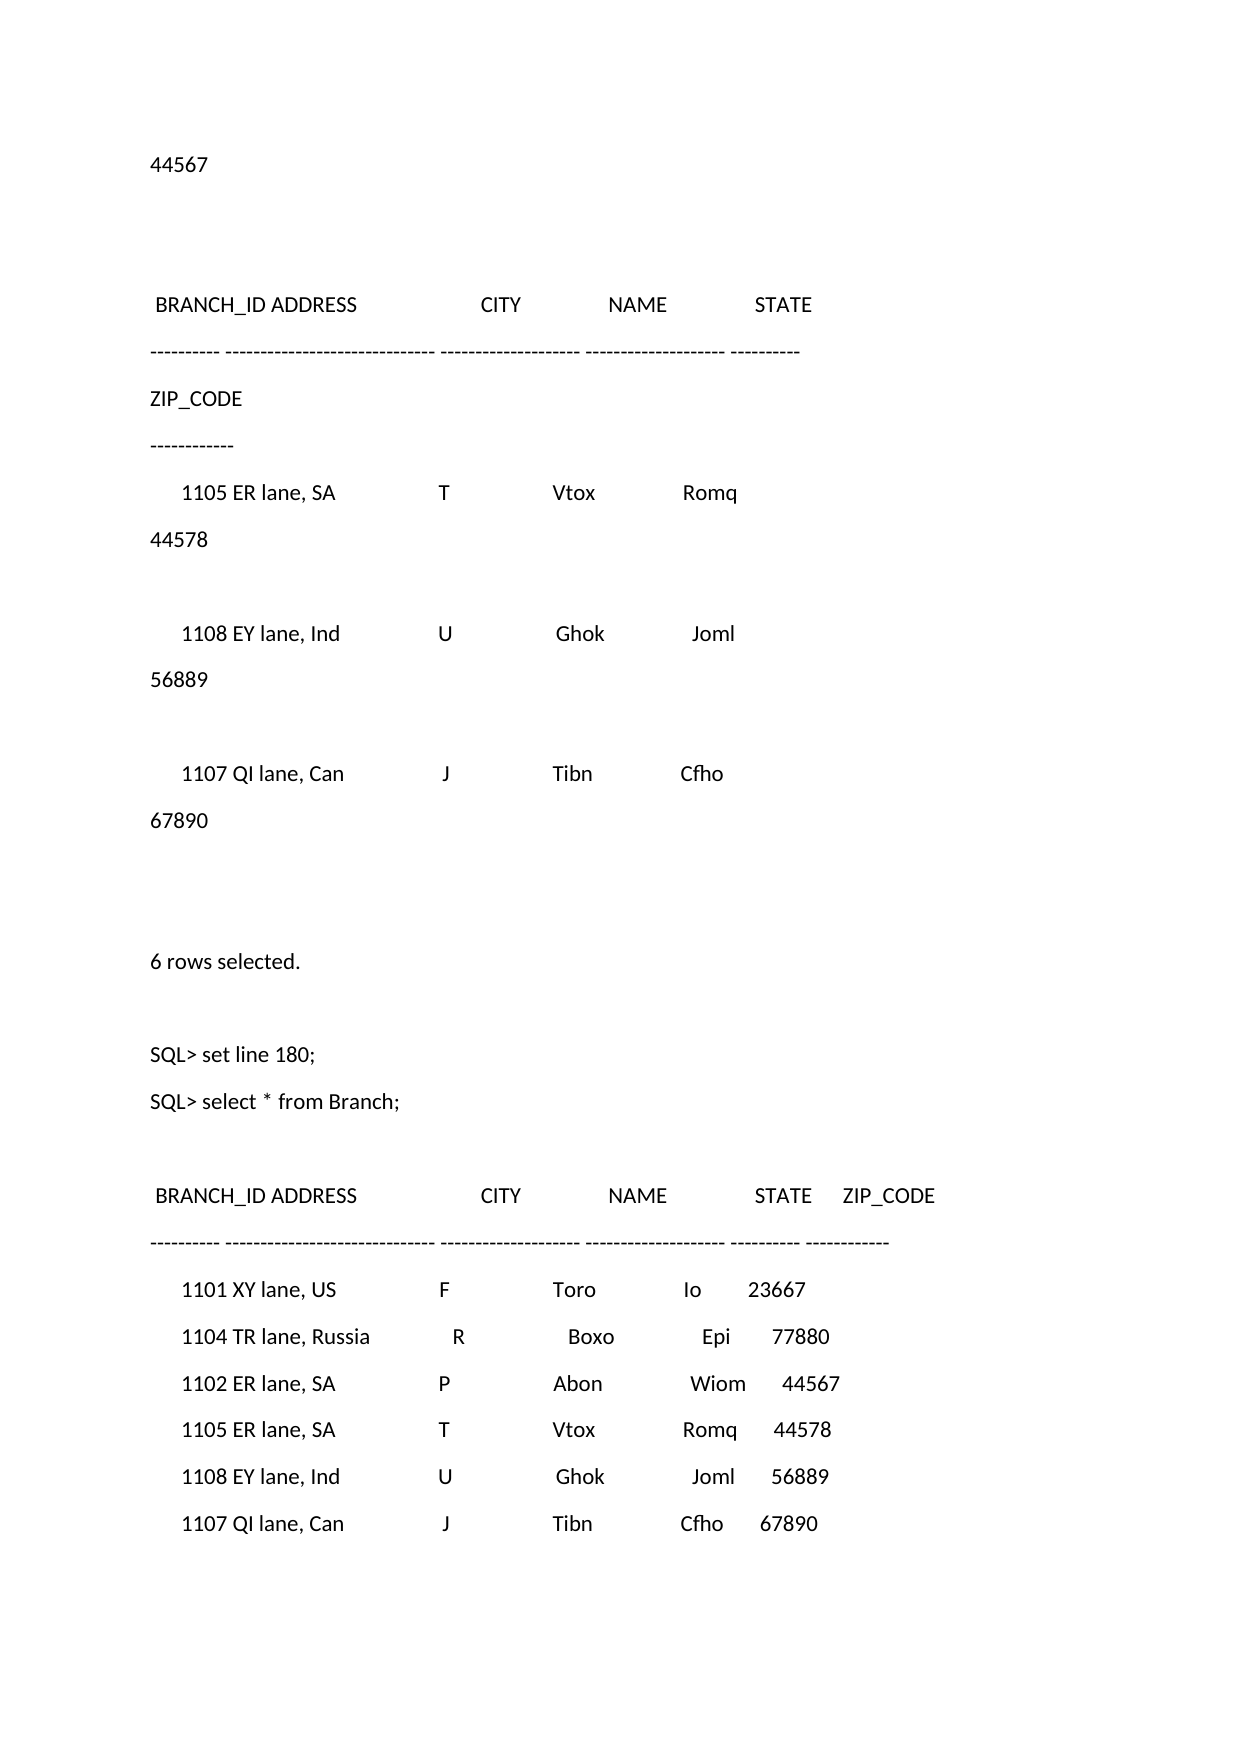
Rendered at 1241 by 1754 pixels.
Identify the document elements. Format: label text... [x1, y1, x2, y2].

text 67890 [150, 806, 1090, 834]
text ---------- ------------------------------ -------------------- -------------------- ---------- ------------ [150, 1228, 1090, 1256]
text 1108 EY lane, Ind U Ghok Joml [150, 619, 1090, 647]
text 1108 EY lane, Ind U Ghok Joml 56889 [150, 1462, 1090, 1491]
text BRANCH_ID ADDRESS CITY NAME STATE [150, 291, 1090, 319]
text 6 rows selected. [150, 947, 1090, 975]
text 44567 [150, 150, 1090, 178]
text BRANCH_ID ADDRESS CITY NAME STATE ZIP_CODE [150, 1181, 1090, 1209]
text ------------ [150, 431, 1090, 459]
text 1105 ER lane, SA T Vtox Romq 44578 [150, 1416, 1090, 1444]
text 1101 XY lane, US F Toro Io 23667 [150, 1275, 1090, 1303]
text 1102 ER lane, SA P Abon Wiom 44567 [150, 1369, 1090, 1397]
text 1104 TR lane, Russia R Boxo Epi 77880 [150, 1322, 1090, 1350]
text SQL> select * from Branch; [150, 1087, 1090, 1116]
text ZIP_CODE [150, 384, 1090, 412]
text 1107 QI lane, Can J Tibn Cfho 67890 [150, 1509, 1090, 1537]
text SQL> set line 180; [150, 1041, 1090, 1069]
text 44578 [150, 525, 1090, 553]
text 1107 QI lane, Can J Tibn Cfho [150, 759, 1090, 787]
text 56889 [150, 666, 1090, 694]
text 1105 ER lane, SA T Vtox Romq [150, 478, 1090, 506]
text ---------- ------------------------------ -------------------- -------------------- ---------- [150, 337, 1090, 366]
